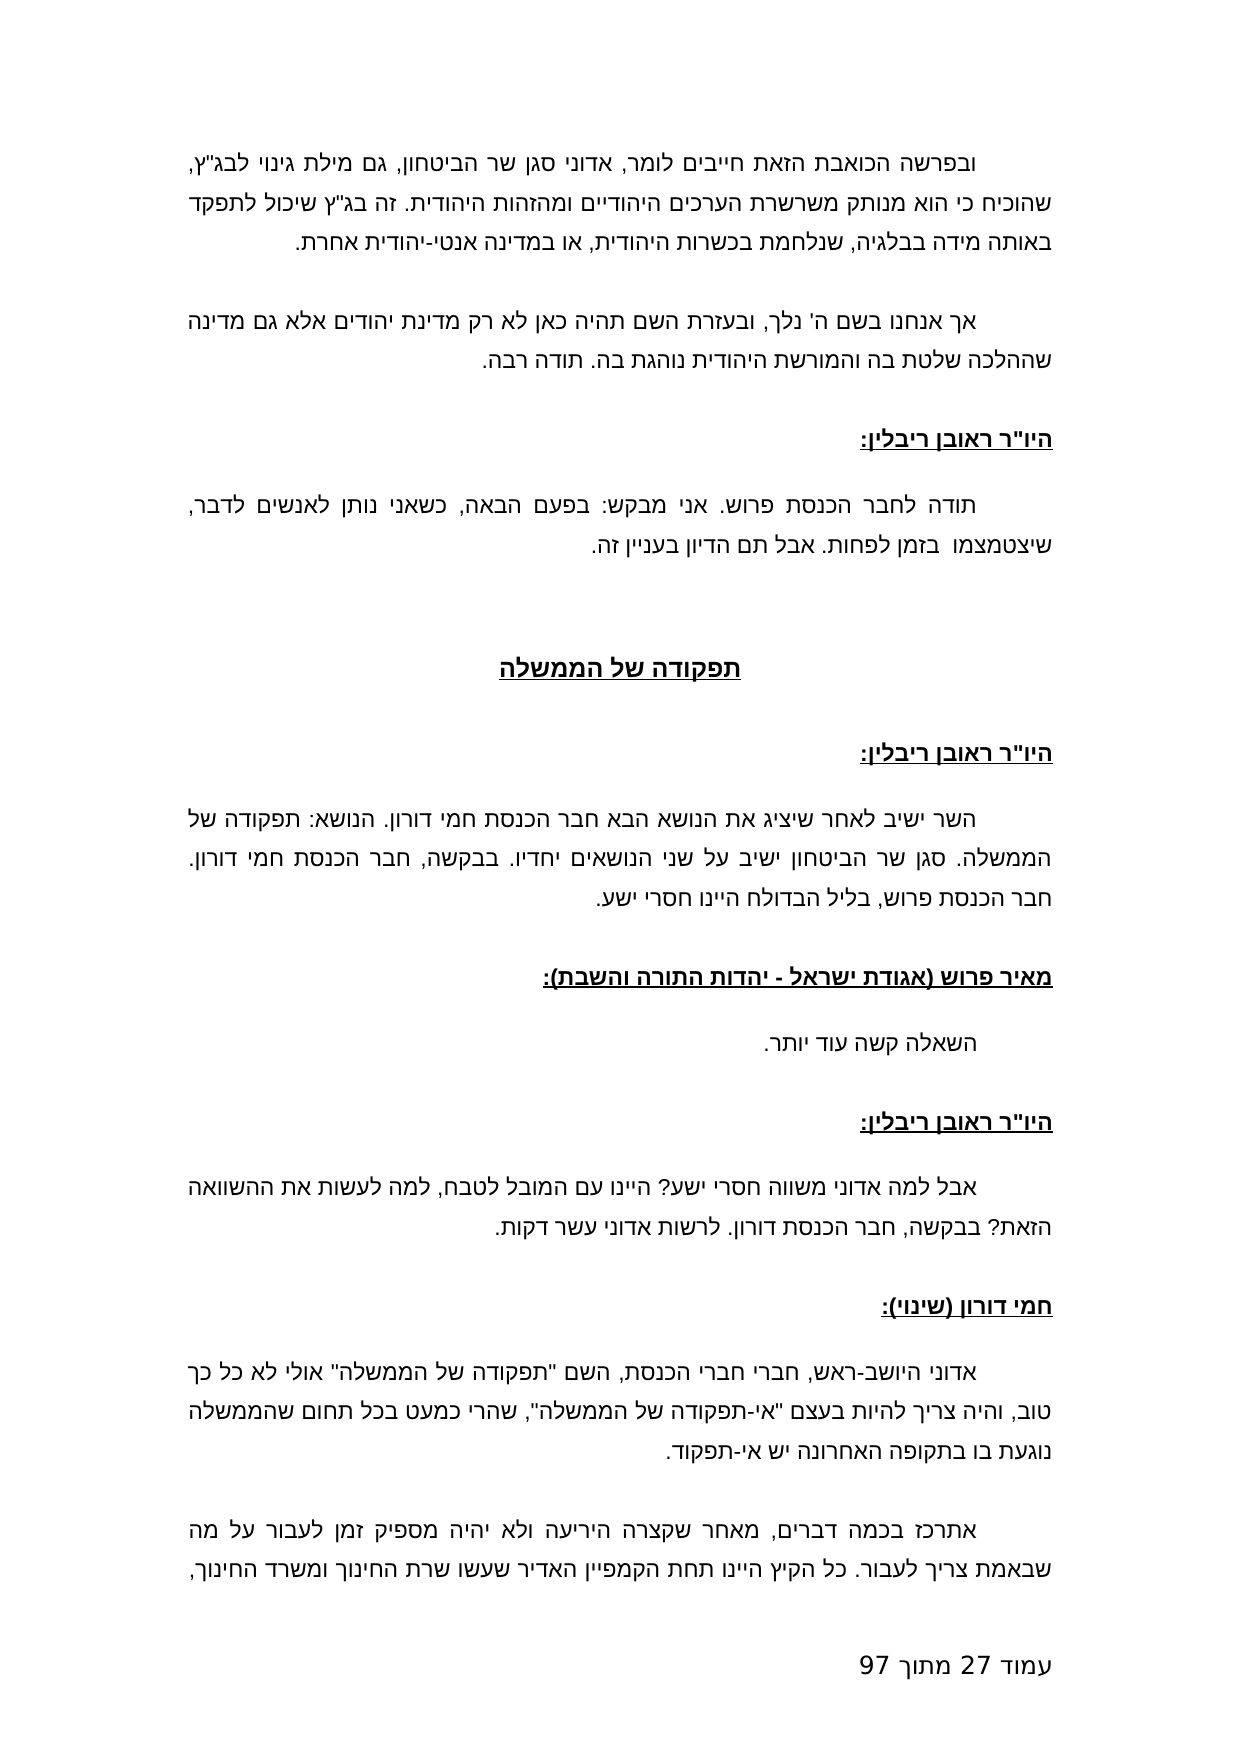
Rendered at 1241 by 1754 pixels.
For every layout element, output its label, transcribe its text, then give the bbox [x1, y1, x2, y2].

text השאלה קשה עוד יותר. [187, 1029, 1053, 1056]
text תודה לחבר הכנסת פרוש. אני מבקש: בפעם הבאה, כשאני נותן לאנשים לדבר, שיצטמצמו בזמן לפחות. אבל תם הדיון בעניין זה. [187, 492, 1053, 558]
text אדוני היושב-ראש, חברי חברי הכנסת, השם "תפקודה של הממשלה" אולי לא כל כך טוב, והיה צריך להיות בעצם "אי-תפקודה של הממשלה", שהרי כמעט בכל תחום שהממשלה נוגעת בו בתקופה האחרונה יש אי-תפקוד. [187, 1359, 1053, 1464]
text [187, 1517, 1053, 1582]
text תפקודה של הממשלה [187, 654, 1053, 682]
text ובפרשה הכואבת הזאת חייבים לומר, אדוני סגן שר הביטחון, גם מילת גינוי לבג"ץ, שהוכיח כי הוא מנותק משרשרת הערכים היהודיים ומהזהות היהודית. זה בג"ץ שיכול לתפקד באותה מידה בבלגיה, שנלחמת בכשרות היהודית, או במדינה אנטי-יהודית אחרת. [187, 150, 1053, 255]
text מאיר פרוש (אגודת ישראל - יהדות התורה והשבת): [187, 964, 1053, 990]
text היו"ר ראובן ריבלין: [187, 740, 1053, 766]
text אך אנחנו בשם ה' נלך, ובעזרת השם תהיה כאן לא רק מדינת יהודים אלא גם מדינה שההלכה שלטת בה והמורשת היהודית נוהגת בה. תודה רבה. [187, 308, 1053, 374]
text השר ישיב לאחר שיציג את הנושא הבא חבר הכנסת חמי דורון. הנושא: תפקודה של הממשלה. סגן שר הביטחון ישיב על שני הנושאים יחדיו. בבקשה, חבר הכנסת חמי דורון. חבר הכנסת פרוש, בליל הבדולח היינו חסרי ישע. [187, 806, 1053, 911]
text היו"ר ראובן ריבלין: [187, 426, 1053, 453]
text אבל למה אדוני משווה חסרי ישע? היינו עם המובל לטבח, למה לעשות את ההשוואה הזאת? בבקשה, חבר הכנסת דורון. לרשות אדוני עשר דקות. [187, 1174, 1053, 1240]
text היו"ר ראובן ריבלין: [187, 1108, 1053, 1135]
text חמי דורון (שינוי): [187, 1293, 1053, 1319]
